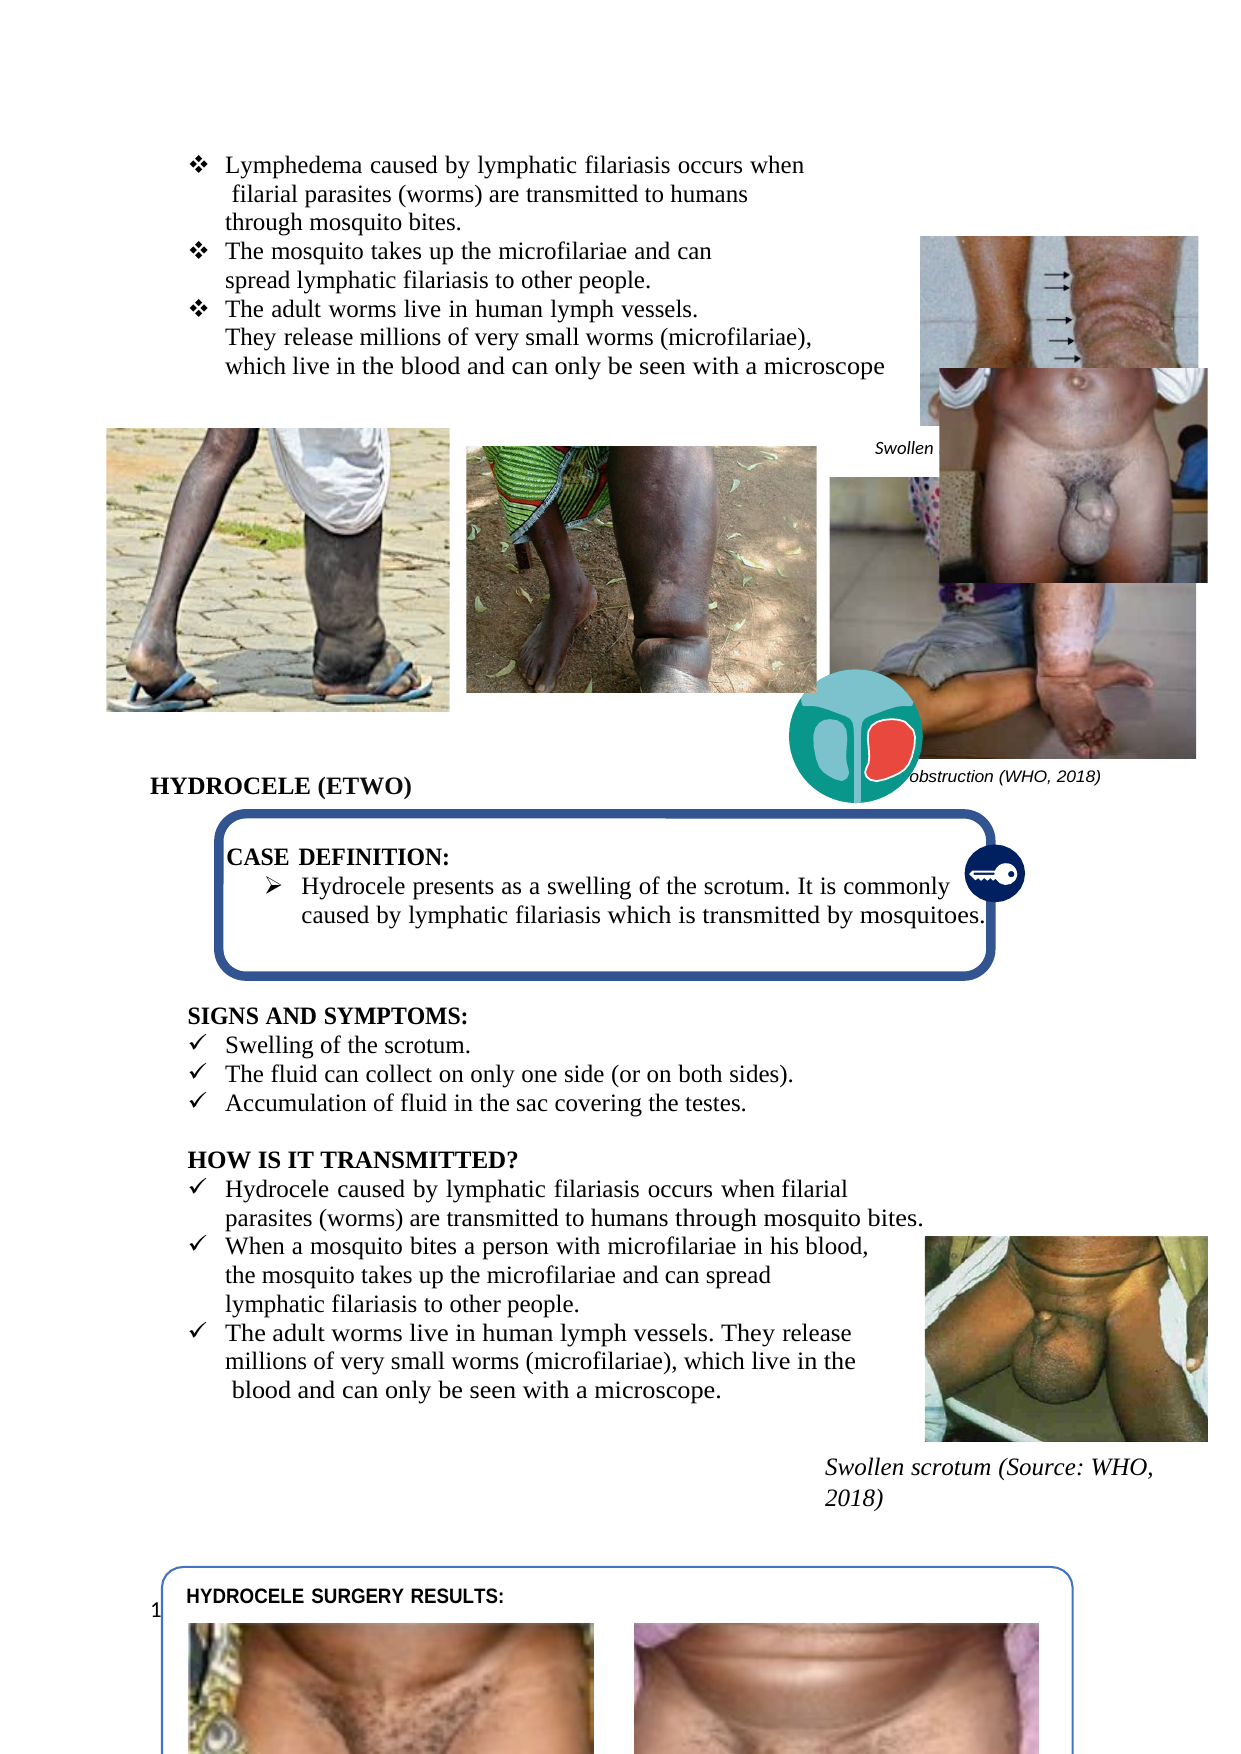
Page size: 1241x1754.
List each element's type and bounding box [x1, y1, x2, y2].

picture [106, 428, 450, 712]
picture [924, 1236, 1208, 1442]
picture [634, 1623, 1039, 1754]
picture [829, 236, 1208, 759]
picture [466, 446, 817, 693]
picture [188, 1623, 594, 1754]
